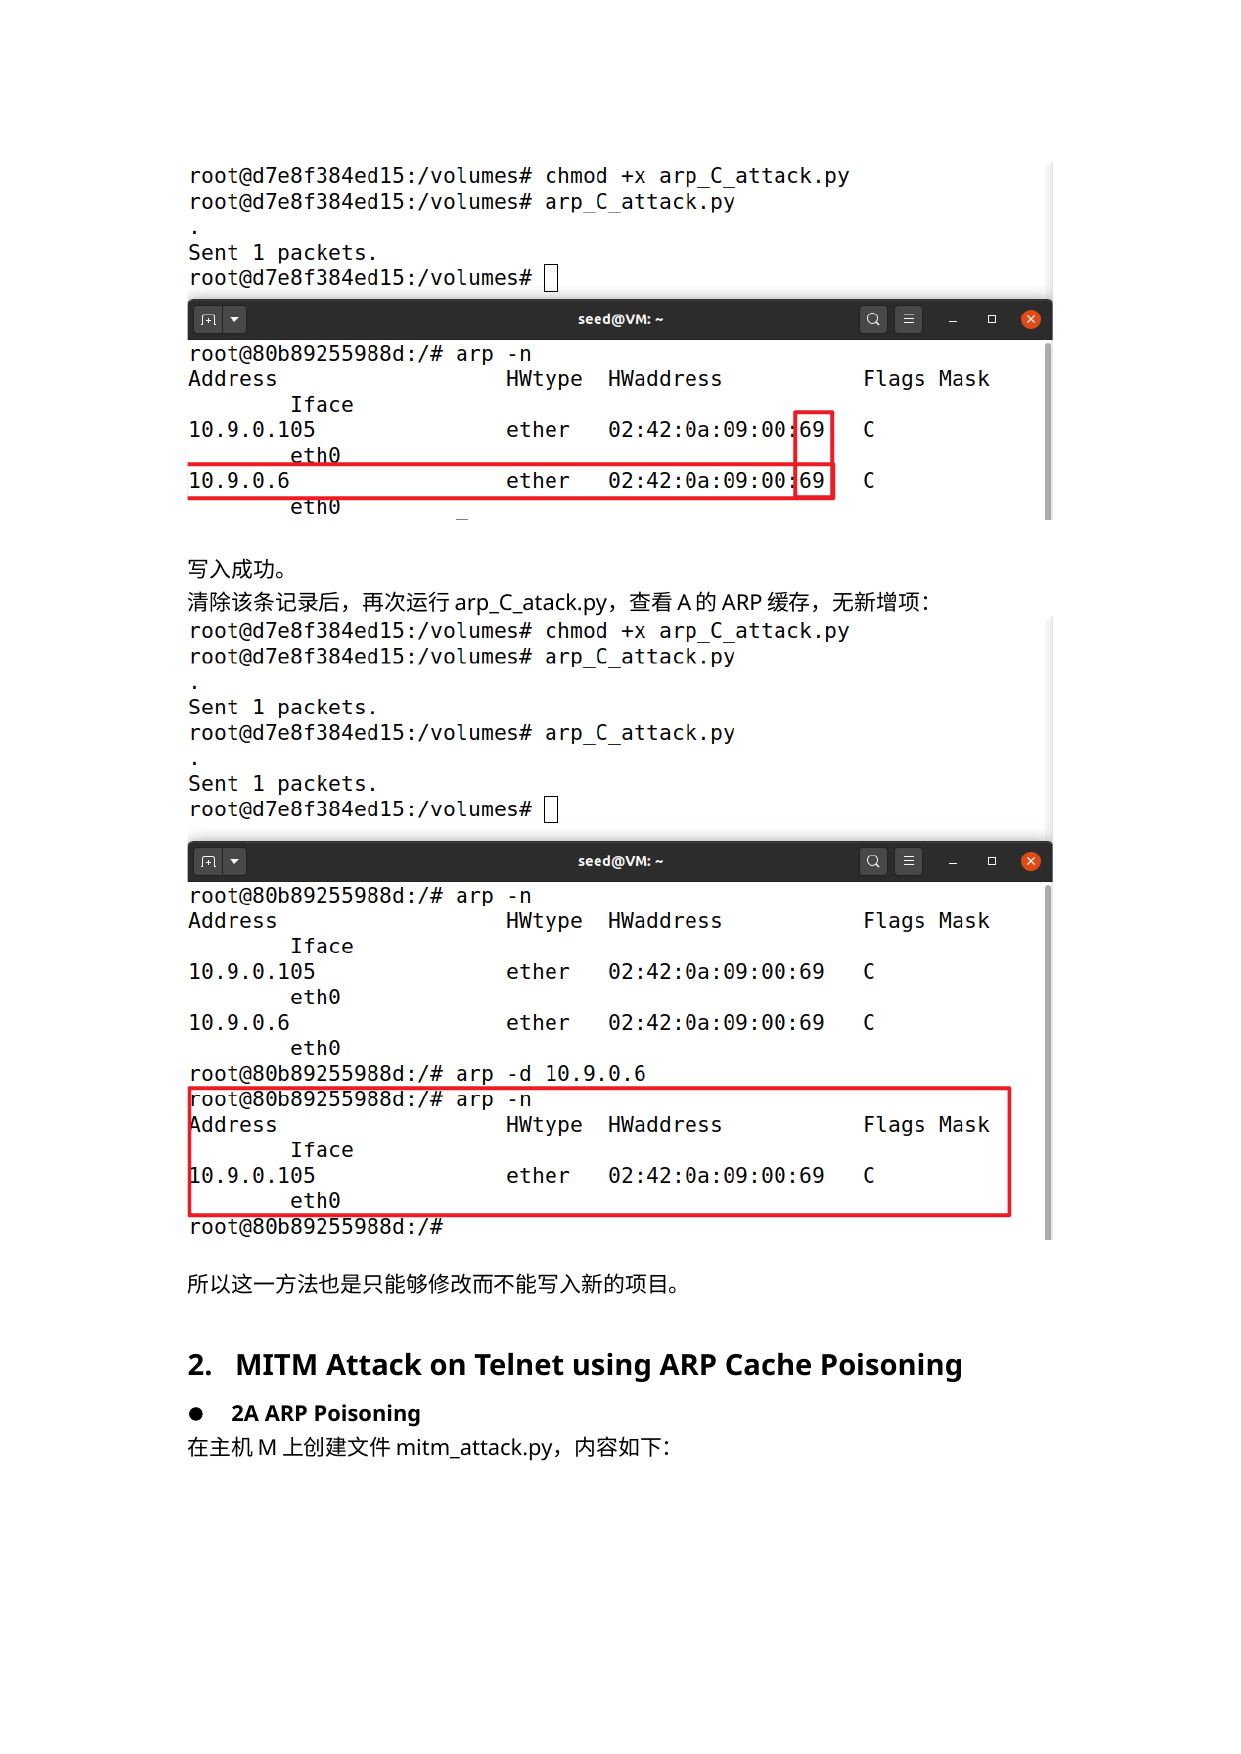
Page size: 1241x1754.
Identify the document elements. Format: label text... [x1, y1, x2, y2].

text 清除该条记录后，再次运行arp_C_atack.py，查看A的ARP缓存，无新增项： [187, 584, 1053, 617]
text 写入成功。 [187, 552, 1053, 584]
text 所以这一方法也是只能够修改而不能写入新的项目。 [187, 1267, 1053, 1299]
list MITM Attack on Telnet using ARP Cache Poisoning [187, 1332, 1053, 1397]
list 2A ARP Poisoning [187, 1397, 1053, 1429]
text 在主机M上创建文件mitm_attack.py，内容如下： [187, 1429, 1053, 1462]
picture [187, 162, 1053, 520]
picture [187, 617, 1053, 1240]
